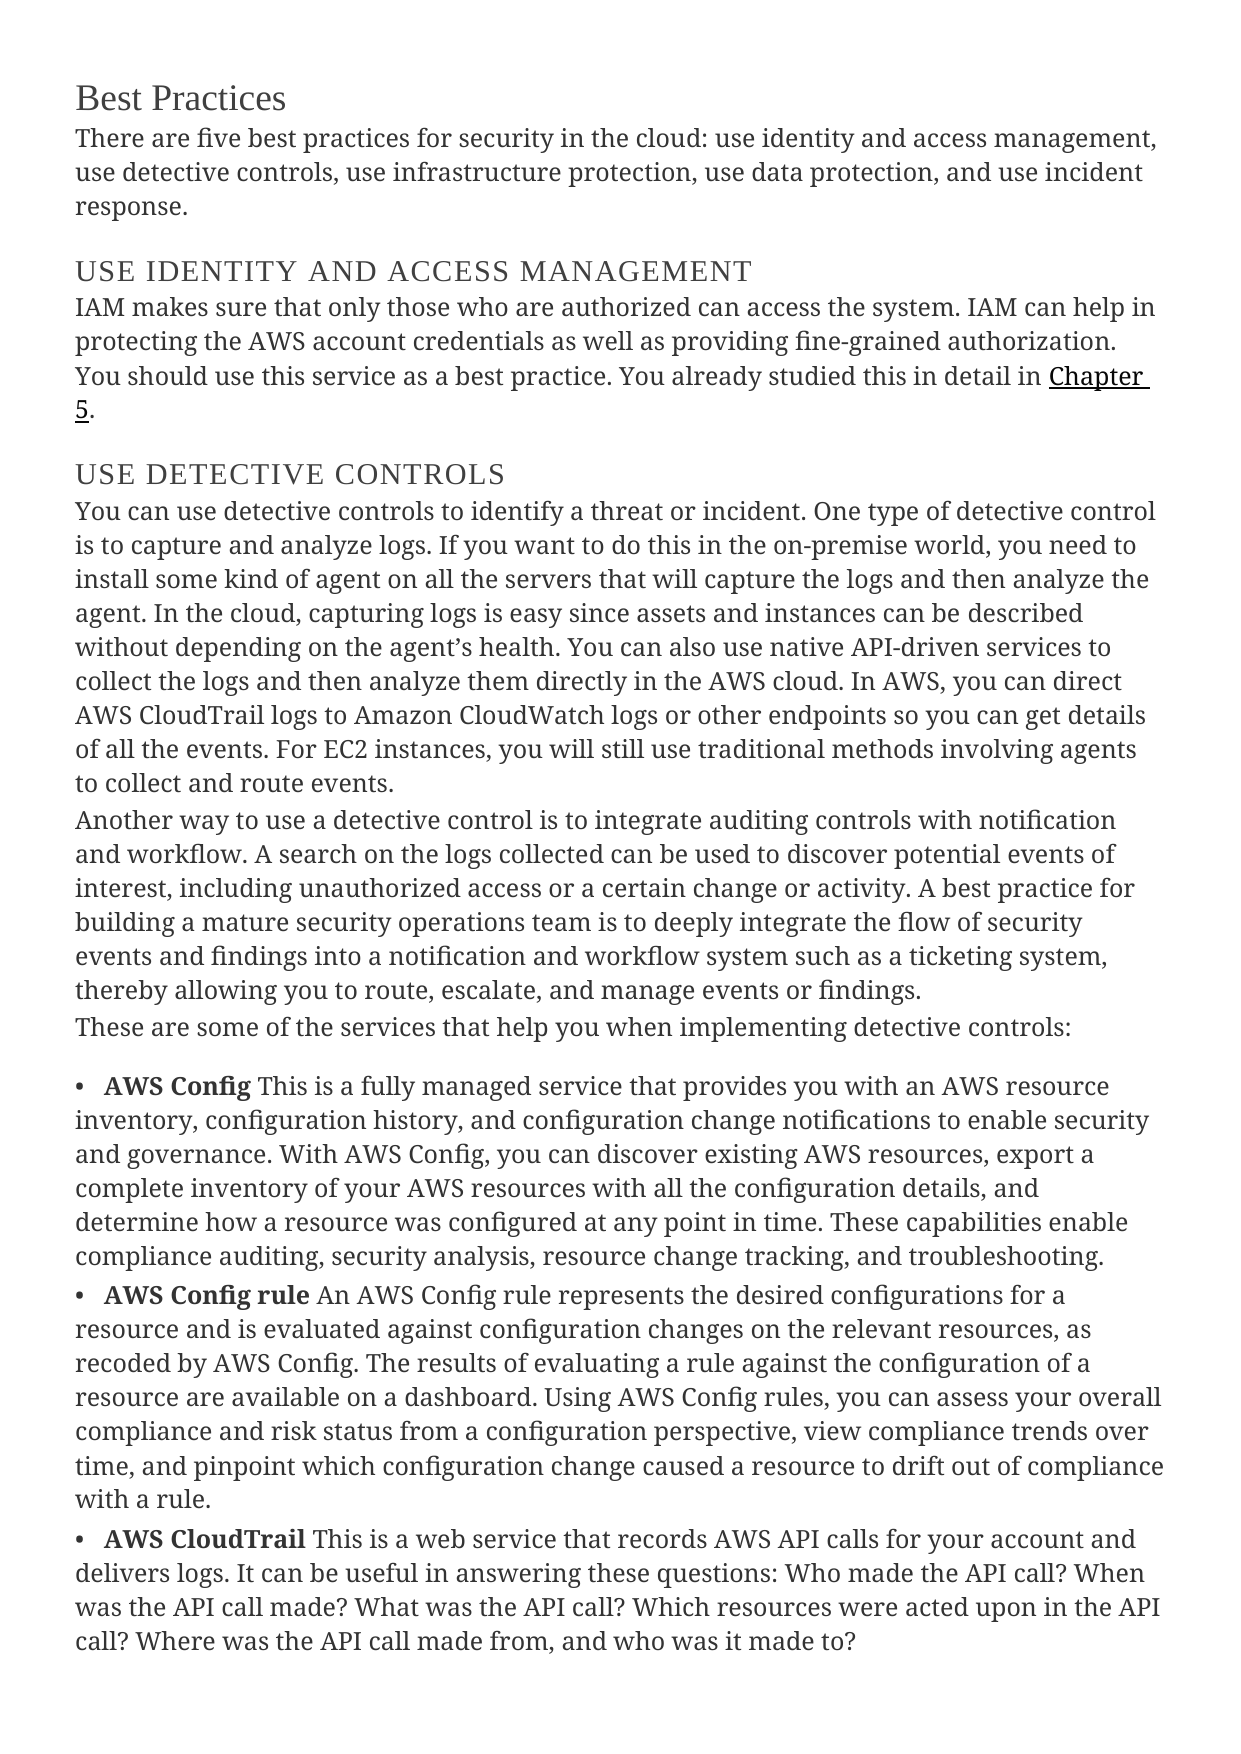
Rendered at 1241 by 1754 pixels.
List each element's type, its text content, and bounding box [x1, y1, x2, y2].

text Best Practices [75, 75, 1165, 118]
text • AWS Config rule An AWS Config rule represents the desired configurations for a resource and is evaluated against configuration changes on the relevant resources, as recoded by AWS Config. The results of evaluating a rule against the configuration of a resource are available on a dashboard. Using AWS Config rules, you can assess your overall compliance and risk status from a configuration perspective, view compliance trends over time, and pinpoint which configuration change caused a resource to drift out of compliance with a rule. [75, 1278, 1165, 1516]
text You can use detective controls to identify a threat or incident. One type of detective control is to capture and analyze logs. If you want to do this in the on-premise world, you need to install some kind of agent on all the servers that will capture the logs and then analyze the agent. In the cloud, capturing logs is easy since assets and instances can be described without depending on the agent’s health. You can also use native API-driven services to collect the logs and then analyze them directly in the AWS cloud. In AWS, you can direct AWS CloudTrail logs to Amazon CloudWatch logs or other endpoints so you can get details of all the events. For EC2 instances, you will still use traditional methods involving agents to collect and route events. [75, 493, 1165, 800]
text • AWS Config This is a fully managed service that provides you with an AWS resource inventory, configuration history, and configuration change notifications to enable security and governance. With AWS Config, you can discover existing AWS resources, export a complete inventory of your AWS resources with all the configuration details, and determine how a resource was configured at any point in time. These capabilities enable compliance auditing, security analysis, resource change tracking, and troubleshooting. [75, 1068, 1165, 1273]
text • AWS CloudTrail This is a web service that records AWS API calls for your account and delivers logs. It can be useful in answering these questions: Who made the API call? When was the API call made? What was the API call? Which resources were acted upon in the API call? Where was the API call made from, and who was it made to? [75, 1521, 1165, 1657]
text USE DETECTIVE CONTROLS [75, 456, 1165, 491]
text IAM makes sure that only those who are authorized can access the system. IAM can help in protecting the AWS account credentials as well as providing fine-grained authorization. You should use this service as a best practice. You already studied this in detail in Chapter 5. [75, 290, 1165, 426]
text These are some of the services that help you when implementing detective controls: [75, 1009, 1165, 1043]
text Another way to use a detective control is to integrate auditing controls with notification and workflow. A search on the logs collected can be used to discover potential events of interest, including unauthorized access or a certain change or activity. A best practice for building a mature security operations team is to deeply integrate the flow of security events and findings into a notification and workflow system such as a ticketing system, thereby allowing you to route, escalate, and manage events or findings. [75, 802, 1165, 1007]
text USE IDENTITY AND ACCESS MANAGEMENT [75, 253, 1165, 287]
text There are five best practices for security in the cloud: use identity and access management, use detective controls, use infrastructure protection, use data protection, and use incident response. [75, 121, 1165, 223]
